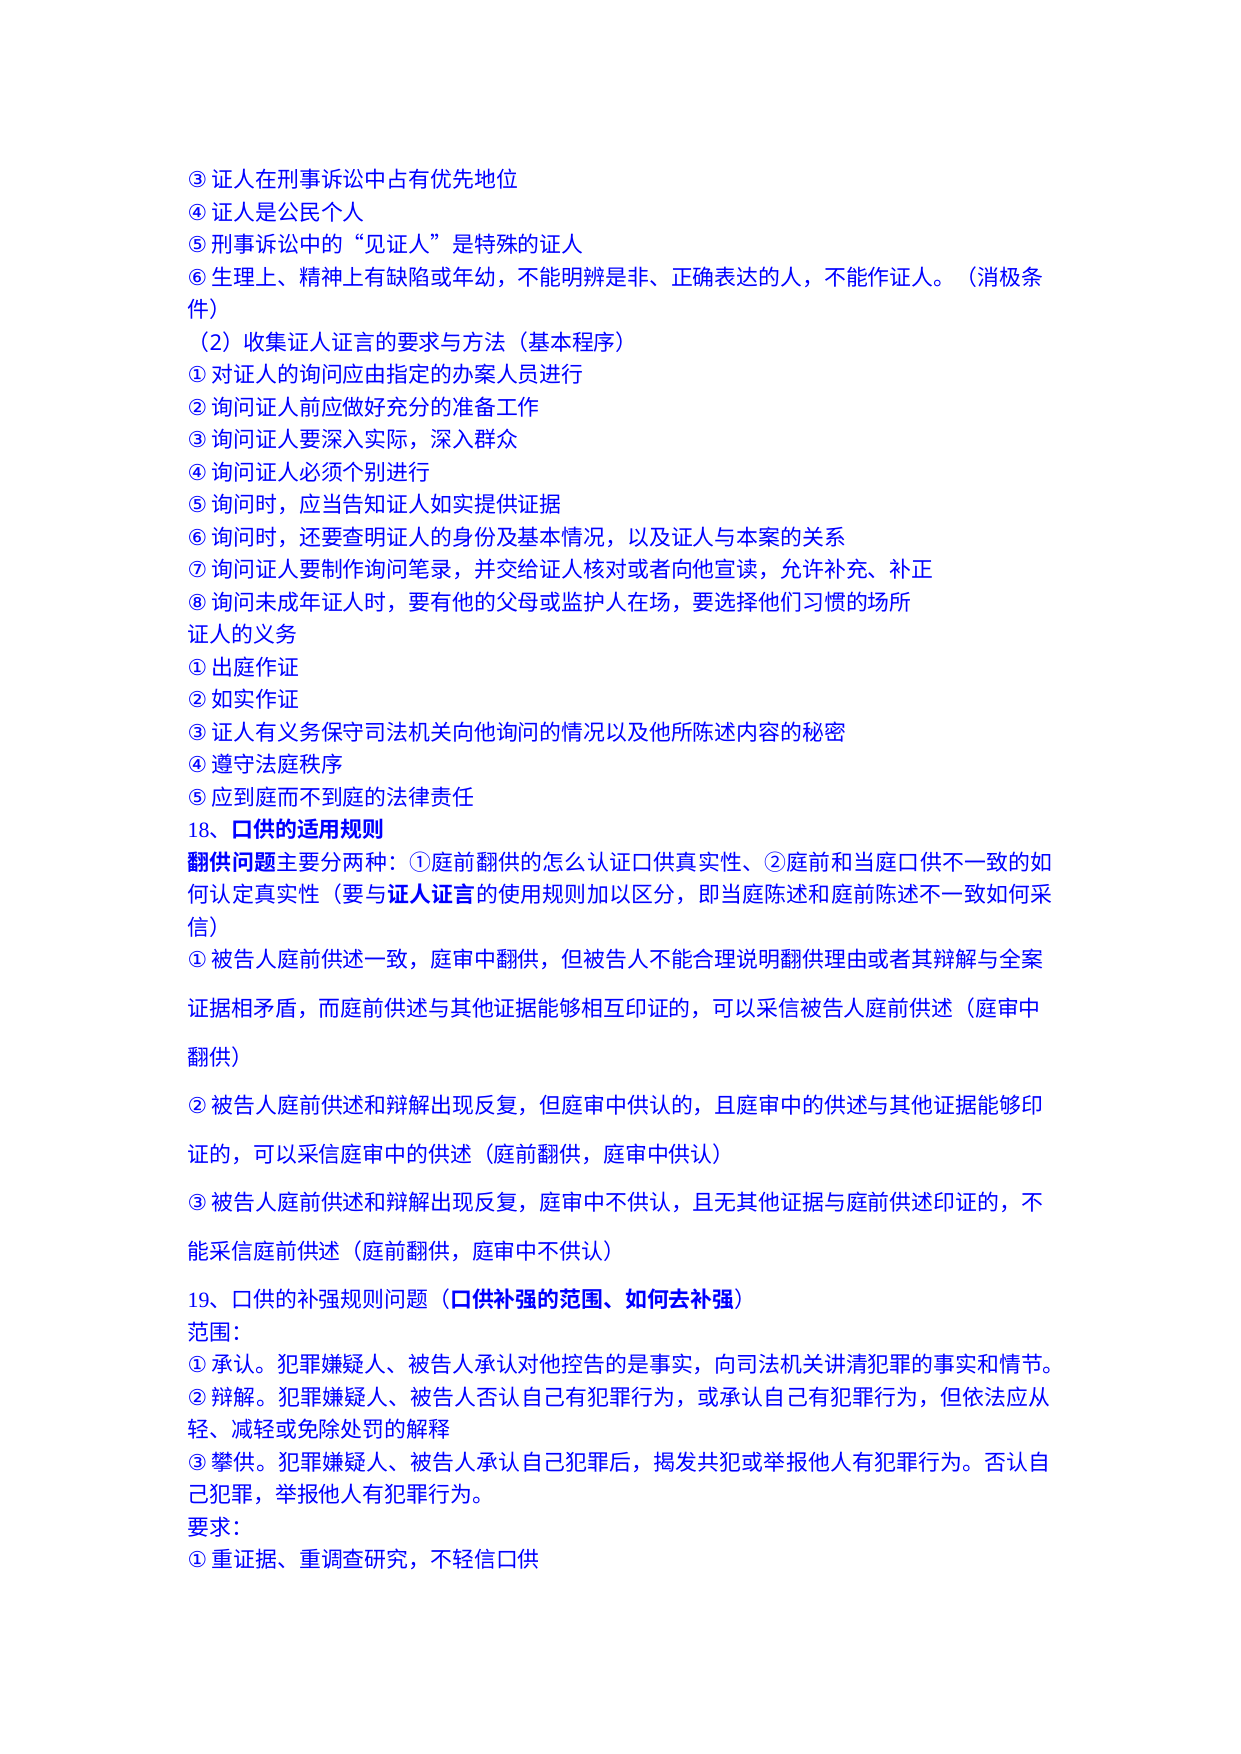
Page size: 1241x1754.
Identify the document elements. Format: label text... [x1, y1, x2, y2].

list 口供的补强规则问题（口供补强的范围、如何去补强） [187, 1282, 1053, 1314]
text ①被告人庭前供述一致，庭审中翻供，但被告人不能合理说明翻供理由或者其辩解与全案证据相矛盾，而庭前供述与其他证据能够相互印证的，可以采信被告人庭前供述（庭审中翻供） [187, 942, 1053, 1072]
text ④遵守法庭秩序 [187, 747, 1053, 779]
text ⑥询问时，还要查明证人的身份及基本情况，以及证人与本案的关系 [187, 519, 1053, 552]
text 证人的义务 [187, 617, 1053, 649]
text ①承认。犯罪嫌疑人、被告人承认对他控告的是事实，向司法机关讲清犯罪的事实和情节。 [187, 1347, 1053, 1379]
text ⑧询问未成年证人时，要有他的父母或监护人在场，要选择他们习惯的场所 [187, 584, 1053, 617]
text ⑤应到庭而不到庭的法律责任 [187, 779, 1053, 812]
text ②如实作证 [187, 682, 1053, 714]
text ②被告人庭前供述和辩解出现反复，但庭审中供认的，且庭审中的供述与其他证据能够印证的，可以采信庭审中的供述（庭前翻供，庭审中供认） [187, 1088, 1053, 1169]
list 口供的适用规则 [187, 812, 1053, 844]
text （2）收集证人证言的要求与方法（基本程序） [187, 324, 1053, 357]
text 要求： [187, 1509, 1053, 1542]
text ⑤询问时，应当告知证人如实提供证据 [187, 487, 1053, 519]
text ④证人是公民个人 [187, 194, 1053, 227]
text 范围： [187, 1314, 1053, 1347]
text ⑤刑事诉讼中的“见证人”是特殊的证人 [187, 227, 1053, 259]
text ②询问证人前应做好充分的准备工作 [187, 389, 1053, 422]
text ②辩解。犯罪嫌疑人、被告人否认自己有犯罪行为，或承认自己有犯罪行为，但依法应从轻、减轻或免除处罚的解释 [187, 1379, 1053, 1444]
text ⑦询问证人要制作询问笔录，并交给证人核对或者向他宣读，允许补充、补正 [187, 552, 1053, 584]
text ③证人有义务保守司法机关向他询问的情况以及他所陈述内容的秘密 [187, 714, 1053, 747]
text ⑥生理上、精神上有缺陷或年幼，不能明辨是非、正确表达的人，不能作证人。（消极条件） [187, 259, 1053, 324]
text ④询问证人必须个别进行 [187, 454, 1053, 487]
text ③证人在刑事诉讼中占有优先地位 [187, 162, 1053, 194]
text 翻供问题主要分两种：①庭前翻供的怎么认证口供真实性、②庭前和当庭口供不一致的如何认定真实性（要与证人证言的使用规则加以区分，即当庭陈述和庭前陈述不一致如何采信） [187, 844, 1053, 942]
text ③询问证人要深入实际，深入群众 [187, 422, 1053, 454]
text ①对证人的询问应由指定的办案人员进行 [187, 357, 1053, 389]
text ①出庭作证 [187, 649, 1053, 682]
text ③攀供。犯罪嫌疑人、被告人承认自己犯罪后，揭发共犯或举报他人有犯罪行为。否认自己犯罪，举报他人有犯罪行为。 [187, 1444, 1053, 1509]
text ①重证据、重调查研究，不轻信口供 [187, 1542, 1053, 1574]
text ③被告人庭前供述和辩解出现反复，庭审中不供认，且无其他证据与庭前供述印证的，不能采信庭前供述（庭前翻供，庭审中不供认） [187, 1185, 1053, 1266]
